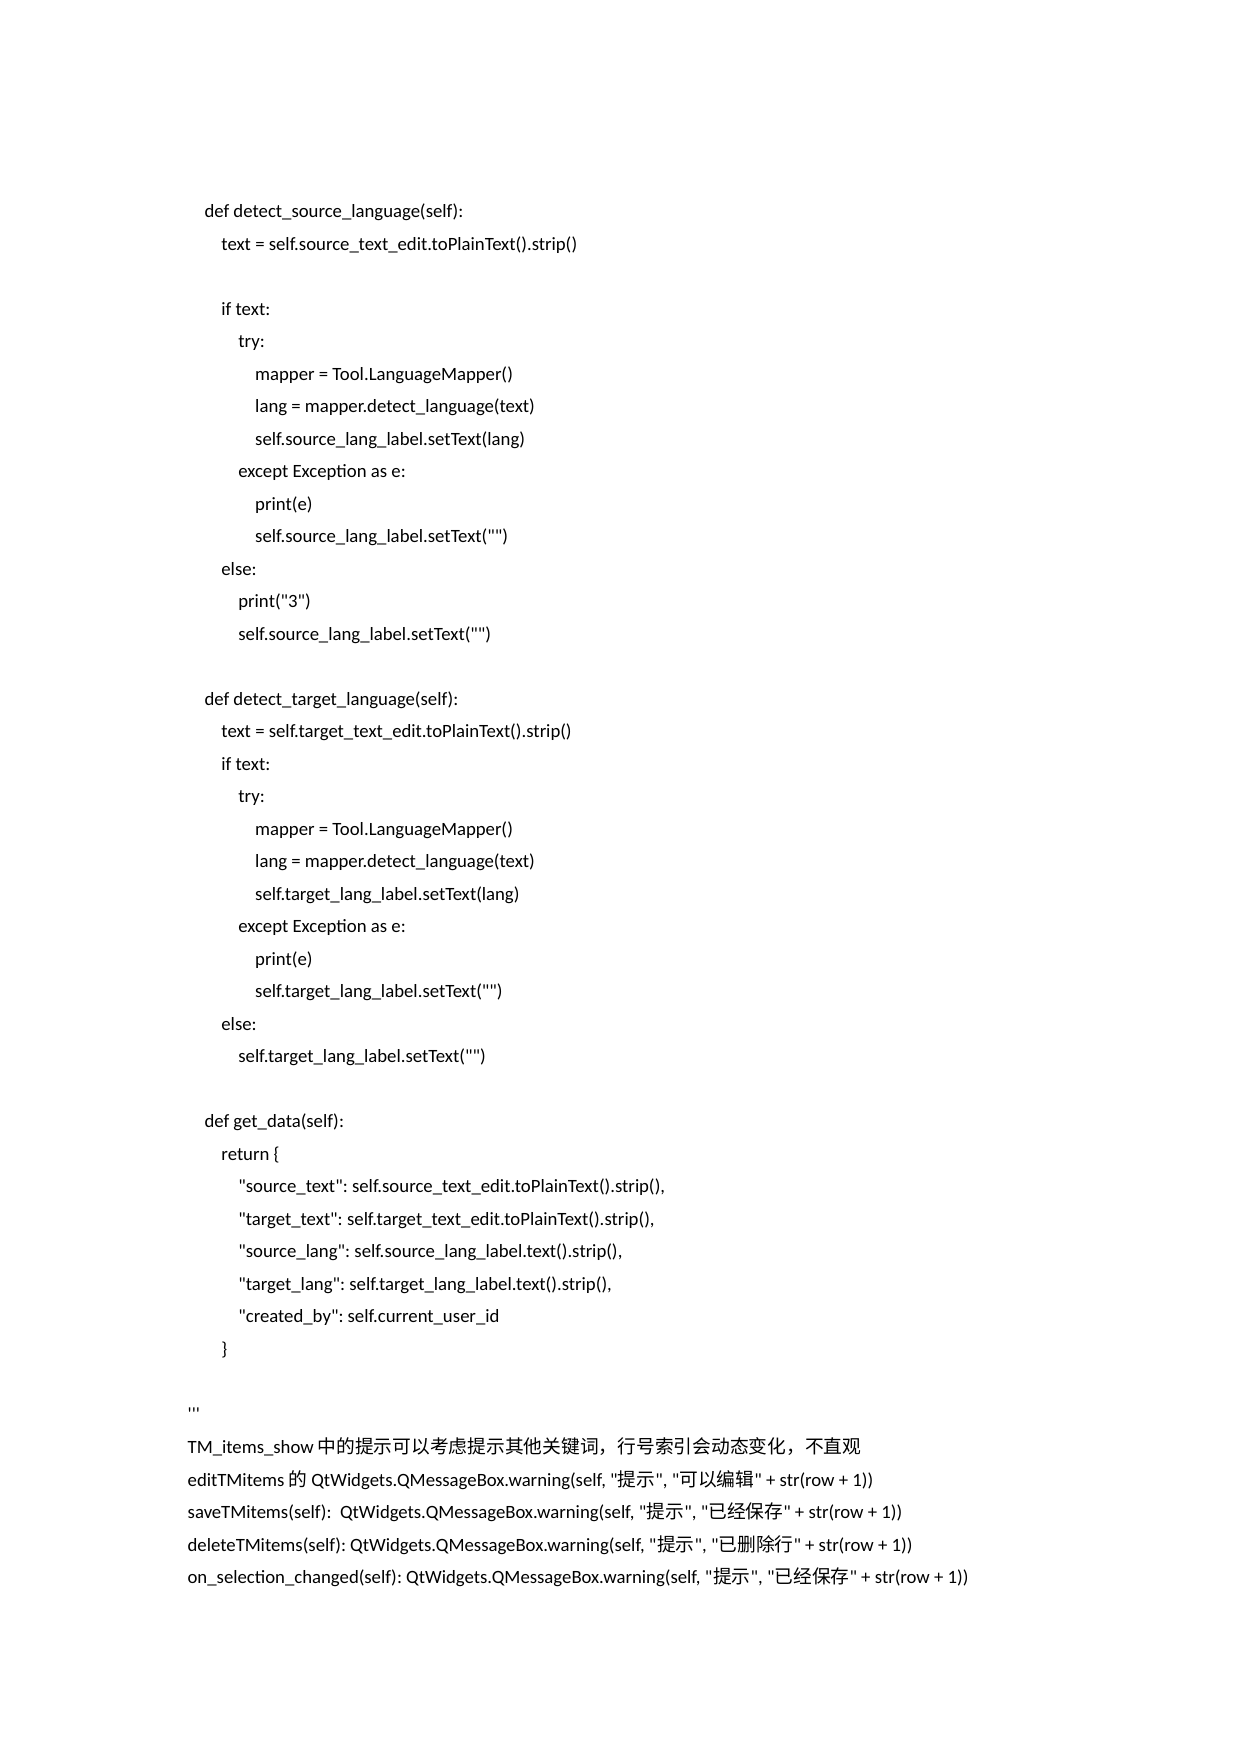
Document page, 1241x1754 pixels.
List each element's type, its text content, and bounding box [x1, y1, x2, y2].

list except Exception as e: [187, 909, 1053, 942]
list except Exception as e: [187, 454, 1053, 487]
list def get_data(self): [187, 1104, 1053, 1137]
list deleteTMitems(self): QtWidgets.QMessageBox.warning(self, "提示", "已删除行" + str(row + 1)) [187, 1527, 1053, 1559]
list print(e) [187, 487, 1053, 519]
list mapper = Tool.LanguageMapper() [187, 812, 1053, 844]
list else: [187, 552, 1053, 584]
list else: [187, 1007, 1053, 1039]
list } [187, 1332, 1053, 1364]
list saveTMitems(self): QtWidgets.QMessageBox.warning(self, "提示", "已经保存" + str(row + 1)) [187, 1494, 1053, 1527]
list self.source_lang_label.setText("") [187, 617, 1053, 649]
list mapper = Tool.LanguageMapper() [187, 357, 1053, 389]
list text = self.target_text_edit.toPlainText().strip() [187, 714, 1053, 747]
list try: [187, 779, 1053, 812]
list self.source_lang_label.setText(lang) [187, 422, 1053, 454]
list text = self.source_text_edit.toPlainText().strip() [187, 227, 1053, 259]
list def detect_target_language(self): [187, 682, 1053, 714]
list try: [187, 324, 1053, 357]
list lang = mapper.detect_language(text) [187, 389, 1053, 422]
list print(e) [187, 942, 1053, 974]
list self.target_lang_label.setText("") [187, 974, 1053, 1007]
list "target_text": self.target_text_edit.toPlainText().strip(), [187, 1202, 1053, 1234]
list print("3") [187, 584, 1053, 617]
list TM_items_show中的提示可以考虑提示其他关键词，行号索引会动态变化，不直观 [187, 1429, 1053, 1462]
list def detect_source_language(self): [187, 194, 1053, 227]
list "source_lang": self.source_lang_label.text().strip(), [187, 1234, 1053, 1267]
list "target_lang": self.target_lang_label.text().strip(), [187, 1267, 1053, 1299]
list self.target_lang_label.setText("") [187, 1039, 1053, 1072]
list lang = mapper.detect_language(text) [187, 844, 1053, 877]
list editTMitems 的QtWidgets.QMessageBox.warning(self, "提示", "可以编辑" + str(row + 1)) [187, 1462, 1053, 1494]
list "source_text": self.source_text_edit.toPlainText().strip(), [187, 1169, 1053, 1202]
list "created_by": self.current_user_id [187, 1299, 1053, 1332]
list on_selection_changed(self): QtWidgets.QMessageBox.warning(self, "提示", "已经保存" + str(row + 1)) [187, 1559, 1053, 1592]
list self.target_lang_label.setText(lang) [187, 877, 1053, 909]
list ''' [187, 1397, 1053, 1429]
list if text: [187, 292, 1053, 324]
list self.source_lang_label.setText("") [187, 519, 1053, 552]
list if text: [187, 747, 1053, 779]
list return { [187, 1137, 1053, 1169]
